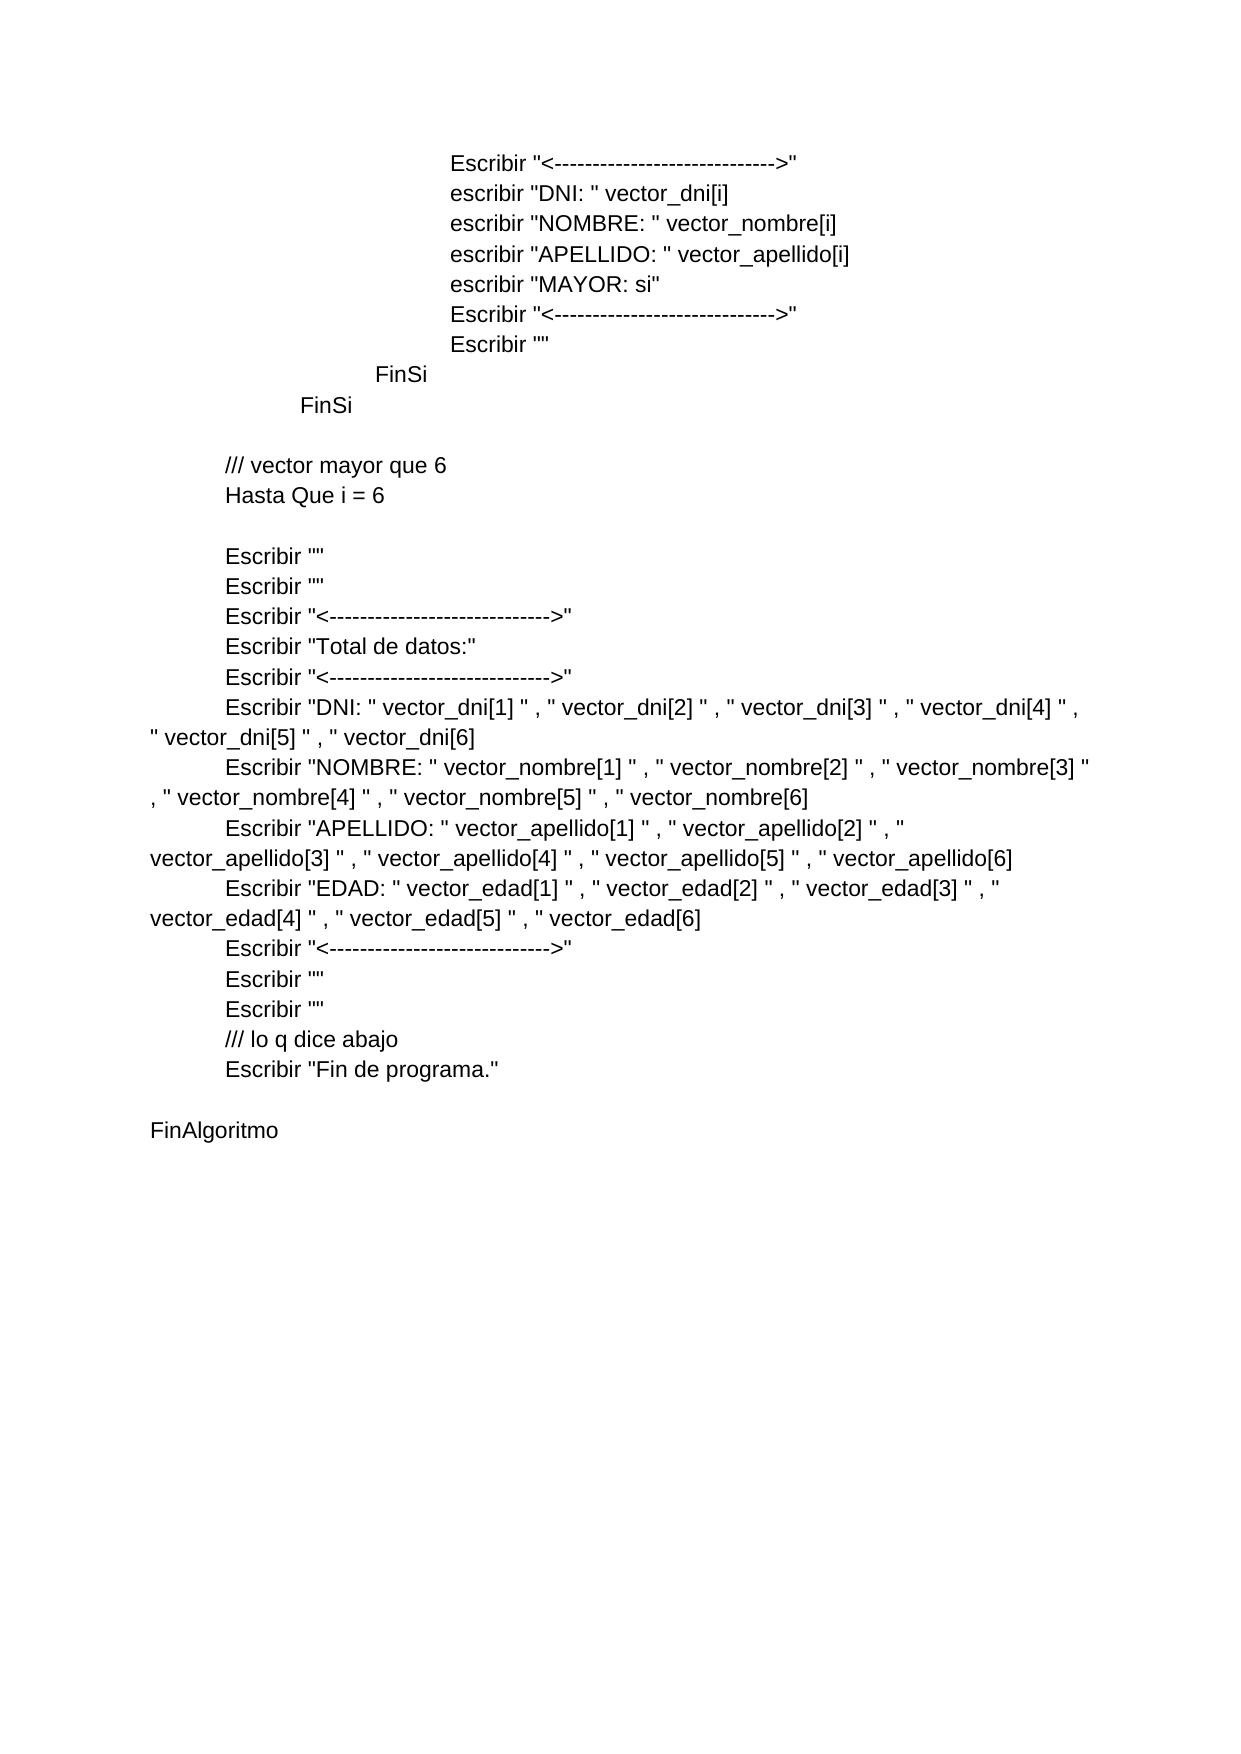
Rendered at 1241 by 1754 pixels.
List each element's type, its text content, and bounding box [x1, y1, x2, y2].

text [150, 241, 1090, 267]
text /// lo q dice abajo [150, 1026, 1090, 1052]
text Escribir "" [150, 996, 1090, 1022]
text Escribir "Fin de programa." [150, 1056, 1090, 1083]
text Escribir "DNI: " vector_dni[1] " , " vector_dni[2] " , " vector_dni[3] " , " vector_dni[4] " , " vector_dni[5] " , " vector_dni[6] [150, 694, 1090, 750]
text Escribir "EDAD: " vector_edad[1] " , " vector_edad[2] " , " vector_edad[3] " , " vector_edad[4] " , " vector_edad[5] " , " vector_edad[6] [150, 875, 1090, 932]
text Escribir "" [150, 573, 1090, 599]
text Escribir "" [150, 331, 1090, 358]
text Escribir "NOMBRE: " vector_nombre[1] " , " vector_nombre[2] " , " vector_nombre[3] " , " vector_nombre[4] " , " vector_nombre[5] " , " vector_nombre[6] [150, 754, 1090, 811]
text escribir "MAYOR: si" [150, 271, 1090, 297]
text Escribir "APELLIDO: " vector_apellido[1] " , " vector_apellido[2] " , " vector_apellido[3] " , " vector_apellido[4] " , " vector_apellido[5] " , " vector_apellido[6] [150, 814, 1090, 871]
text escribir "DNI: " vector_dni[i] [150, 180, 1090, 207]
text FinSi [150, 361, 1090, 388]
text /// vector mayor que 6 [150, 452, 1090, 478]
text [150, 150, 1090, 176]
text escribir "NOMBRE: " vector_nombre[i] [150, 210, 1090, 237]
text Escribir "<----------------------------->" [150, 935, 1090, 962]
text Escribir "" [150, 966, 1090, 992]
text Escribir "" [150, 543, 1090, 569]
text Escribir "<----------------------------->" [150, 603, 1090, 629]
text Escribir "<----------------------------->" [150, 301, 1090, 327]
text Escribir "<----------------------------->" [150, 663, 1090, 690]
text FinAlgoritmo [150, 1117, 1090, 1143]
text Hasta Que i = 6 [150, 482, 1090, 509]
text Escribir "Total de datos:" [150, 633, 1090, 660]
text FinSi [150, 392, 1090, 418]
